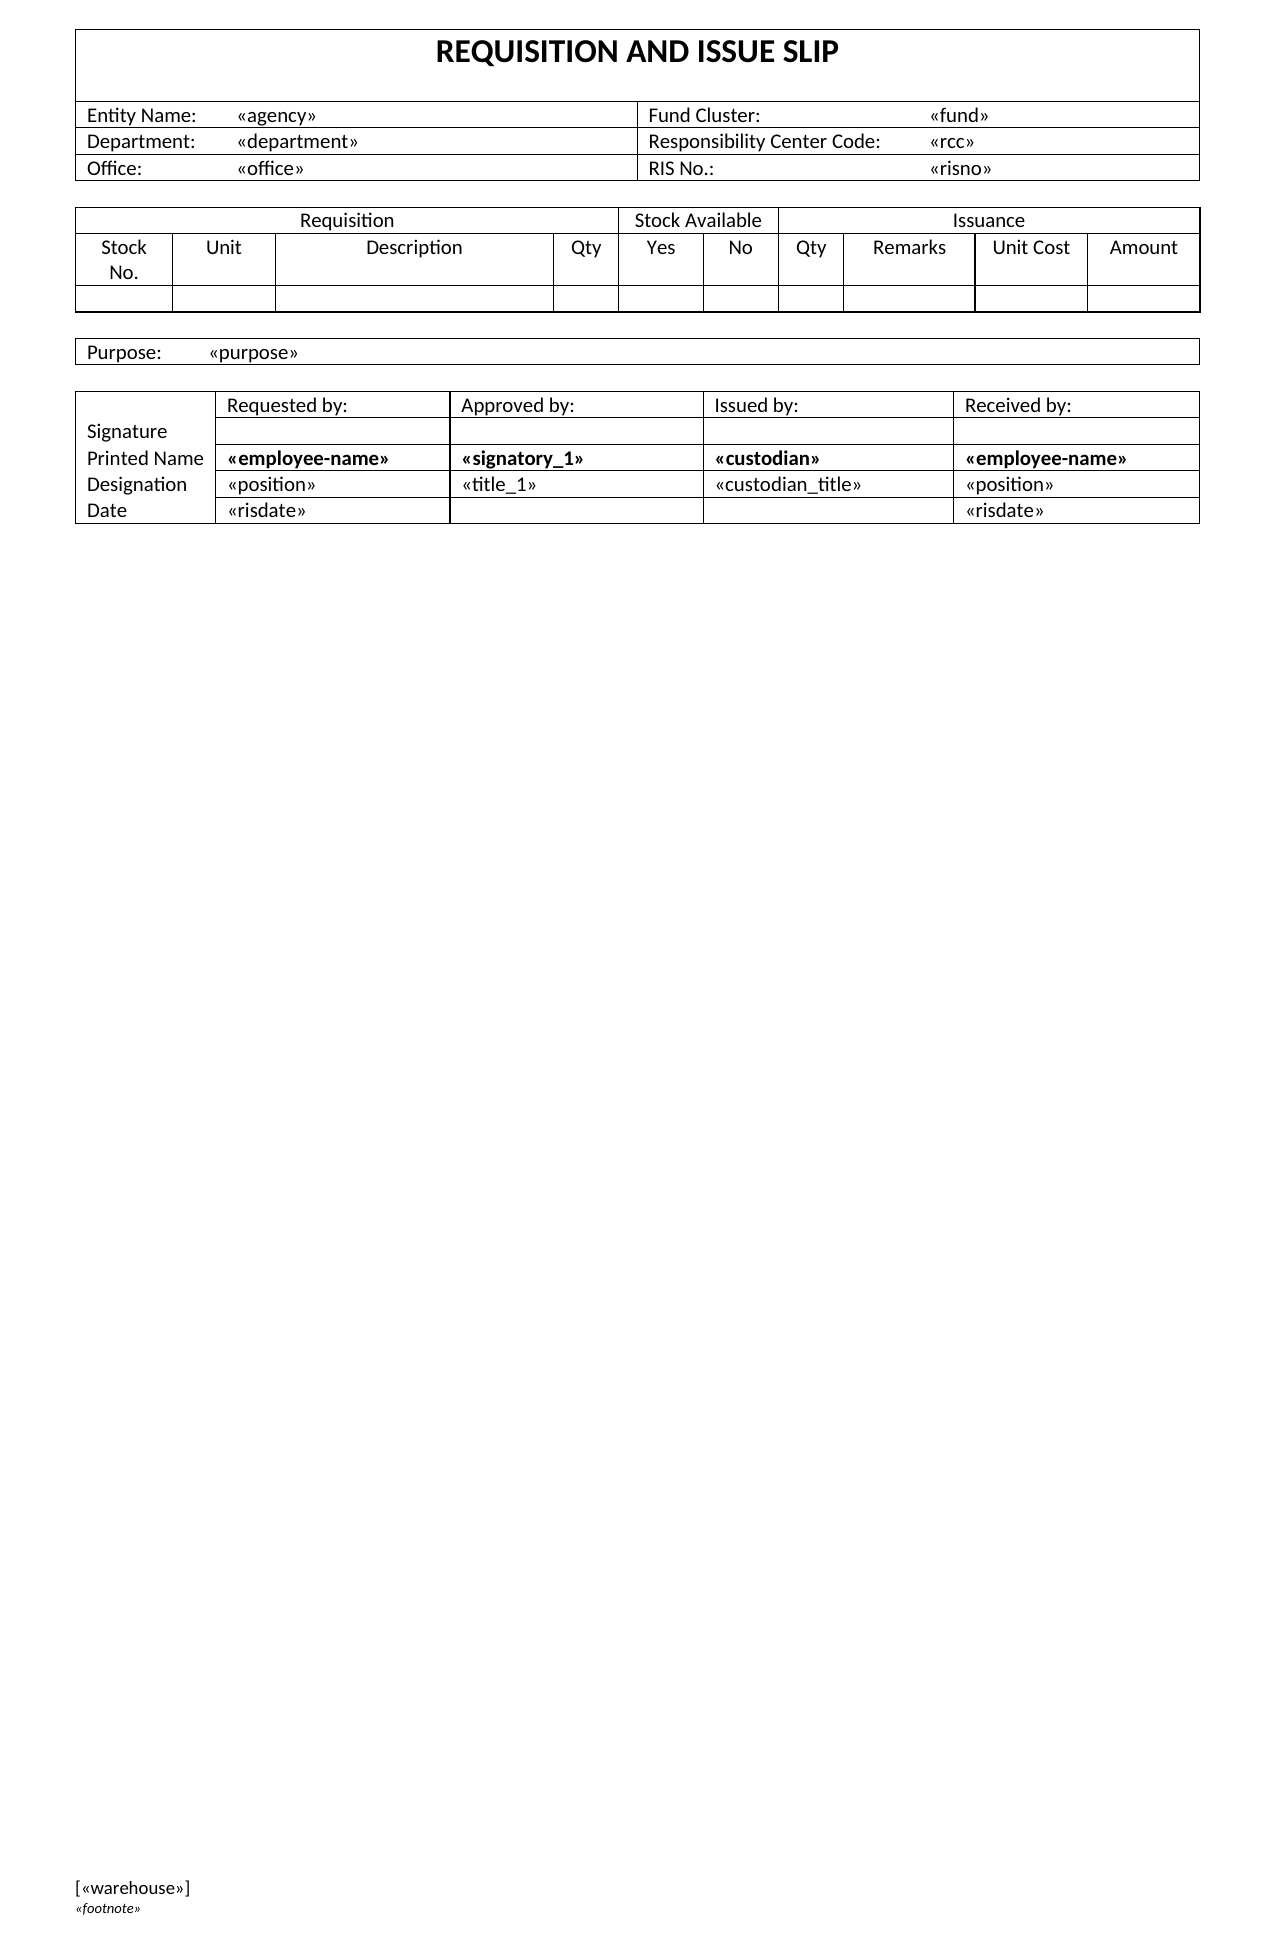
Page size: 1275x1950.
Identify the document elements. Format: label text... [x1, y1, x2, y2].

table_cell Signature [76, 417, 215, 444]
table_cell [976, 286, 1087, 311]
table_cell «signatory_1» [451, 445, 703, 470]
table_cell Remarks [844, 234, 974, 285]
table_cell [704, 418, 953, 444]
table_cell [704, 286, 778, 311]
table_header REQUISITION AND ISSUE SLIP [76, 30, 1199, 101]
table_cell «department» [225, 128, 637, 154]
table_header Issuance [779, 208, 1199, 233]
table_header Requested by: [216, 392, 449, 417]
table_header «purpose» [197, 339, 1199, 364]
table_cell Office: [76, 155, 225, 180]
table_cell «risno» [918, 155, 1199, 180]
table_cell «custodian_title» [704, 471, 953, 497]
table_cell «employee-name» [216, 445, 449, 470]
table_cell Unit [173, 234, 275, 285]
table_cell «risdate» [216, 498, 449, 523]
table_cell Department: [76, 128, 225, 154]
table_cell [451, 498, 703, 523]
table_cell [844, 286, 974, 311]
table_cell «position» [216, 471, 449, 497]
table_header Received by: [954, 392, 1199, 417]
table_cell [1088, 286, 1199, 311]
table_cell [619, 286, 703, 311]
table_header Stock Available [619, 208, 778, 233]
table_cell Printed Name [76, 444, 215, 470]
table_cell [216, 418, 449, 444]
table_cell Description [276, 234, 553, 285]
table_cell Yes [619, 234, 703, 285]
table_cell Designation [76, 470, 215, 497]
table_cell [276, 286, 553, 311]
table_cell [173, 286, 275, 311]
table_cell «agency» [225, 102, 637, 127]
table_cell Date [76, 497, 215, 523]
table_cell «rcc» [918, 128, 1199, 154]
table_cell «custodian» [704, 445, 953, 470]
table_cell «title_1» [451, 471, 703, 497]
table_cell [554, 286, 618, 311]
table_cell «fund» [918, 102, 1199, 127]
table_cell «risdate» [954, 498, 1199, 523]
table_header [76, 392, 215, 417]
table_cell «position» [954, 471, 1199, 497]
table_cell [451, 418, 703, 444]
table_cell Responsibility Center Code: [638, 128, 918, 154]
table_cell Qty [554, 234, 618, 285]
table_header Requisition [76, 208, 618, 233]
table_cell Entity Name: [76, 102, 225, 127]
table_cell Unit Cost [976, 234, 1087, 285]
table_cell No [704, 234, 778, 285]
table_header Issued by: [704, 392, 953, 417]
table_header Approved by: [451, 392, 703, 417]
table_cell Stock No. [76, 234, 172, 285]
table_cell [76, 286, 172, 311]
table_cell [954, 418, 1199, 444]
table_cell [779, 286, 843, 311]
table_cell Amount [1088, 234, 1199, 285]
table_cell «office» [225, 155, 637, 180]
table_cell RIS No.: [638, 155, 918, 180]
table_cell Qty [779, 234, 843, 285]
table_cell «employee-name» [954, 445, 1199, 470]
table_cell Fund Cluster: [638, 102, 918, 127]
table_cell [704, 498, 953, 523]
table_header Purpose: [76, 339, 197, 364]
